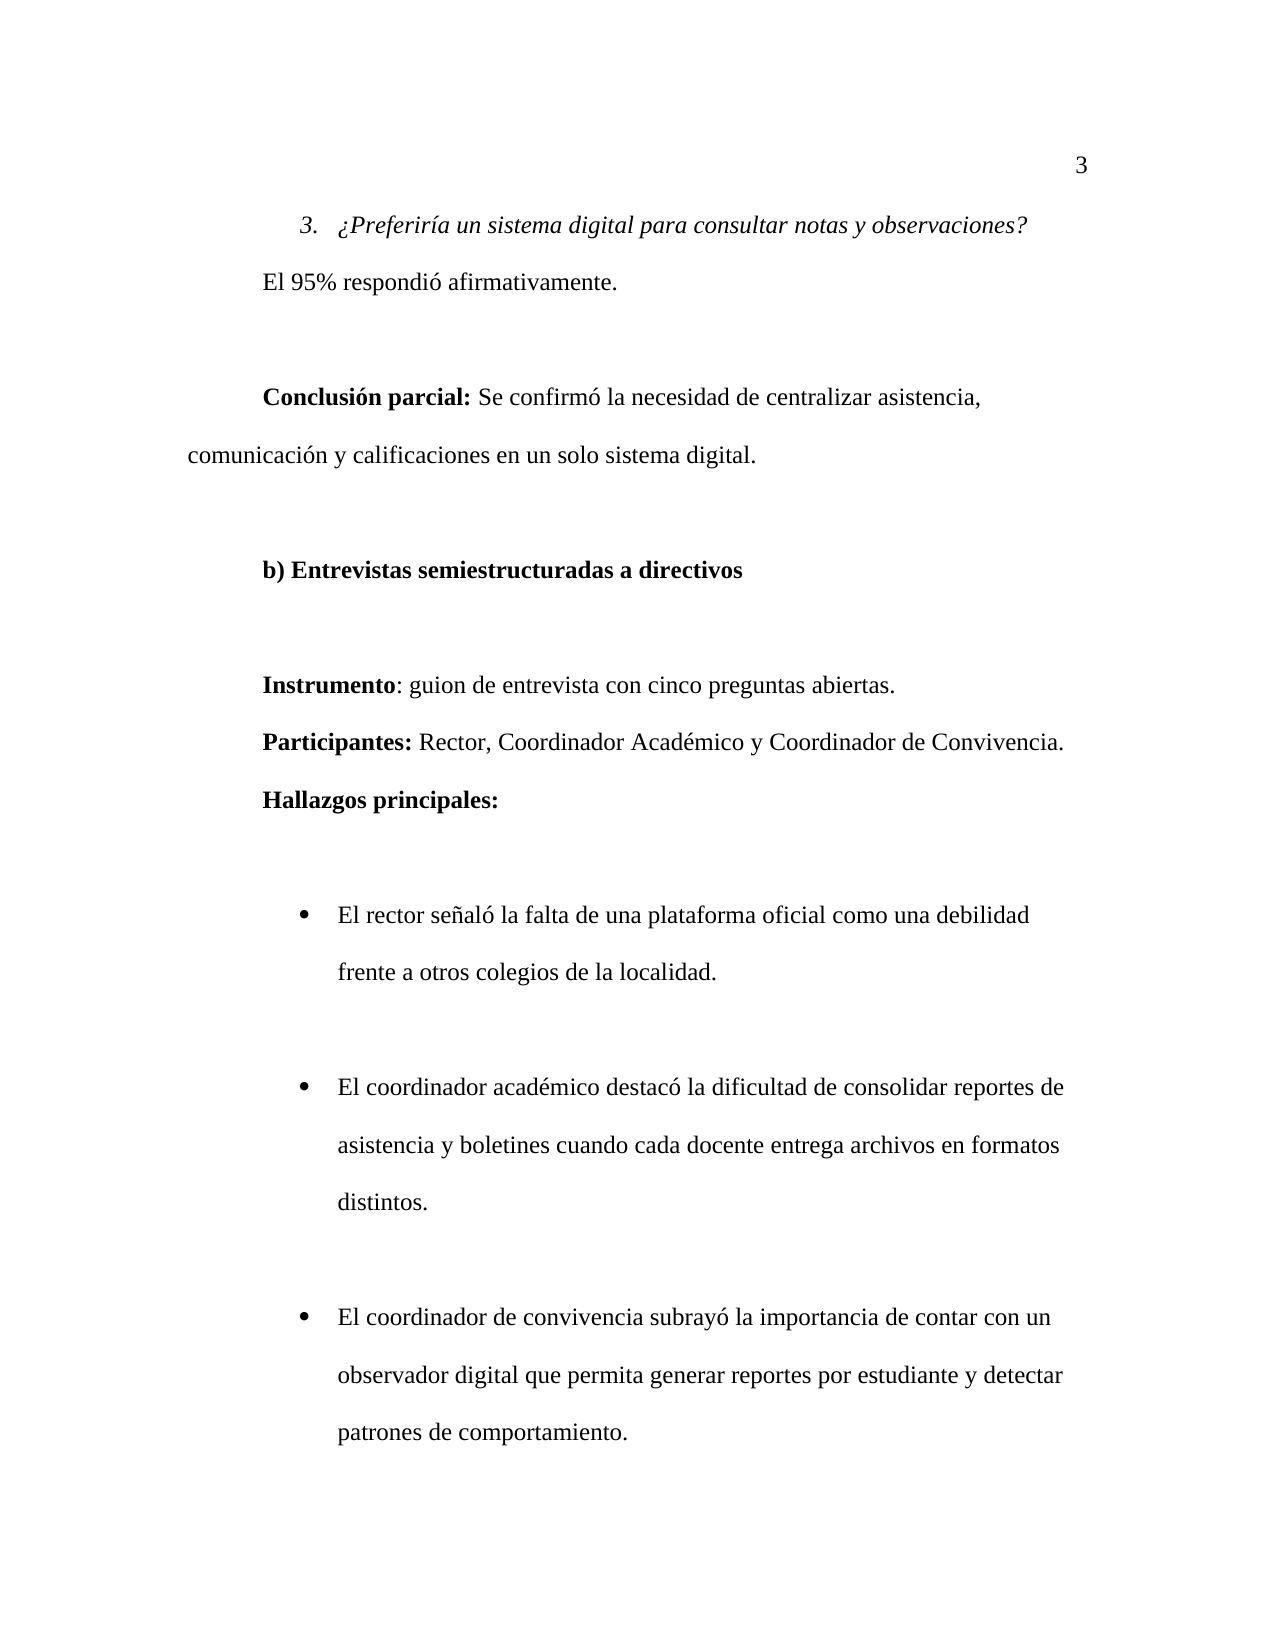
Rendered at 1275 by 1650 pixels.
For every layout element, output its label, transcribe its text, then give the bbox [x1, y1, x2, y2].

list El coordinador de convivencia subrayó la importancia de contar con un observador digital que permita generar reportes por estudiante y detectar patrones de comportamiento. [300, 1302, 1087, 1446]
list El coordinador académico destacó la dificultad de consolidar reportes de asistencia y boletines cuando cada docente entrega archivos en formatos distintos. [300, 1072, 1087, 1216]
text b) Entrevistas semiestructuradas a directivos [187, 555, 1087, 584]
text Instrumento: guion de entrevista con cinco preguntas abiertas. [187, 670, 1087, 699]
text El 95% respondió afirmativamente. [187, 267, 1087, 296]
text Participantes: Rector, Coordinador Académico y Coordinador de Convivencia. [187, 727, 1087, 756]
list ¿Preferiría un sistema digital para consultar notas y observaciones? [300, 210, 1087, 239]
text Hallazgos principales: [187, 785, 1087, 814]
text Conclusión parcial: Se confirmó la necesidad de centralizar asistencia, comunicación y calificaciones en un solo sistema digital. [187, 382, 1087, 469]
list El rector señaló la falta de una plataforma oficial como una debilidad frente a otros colegios de la localidad. [300, 900, 1087, 986]
